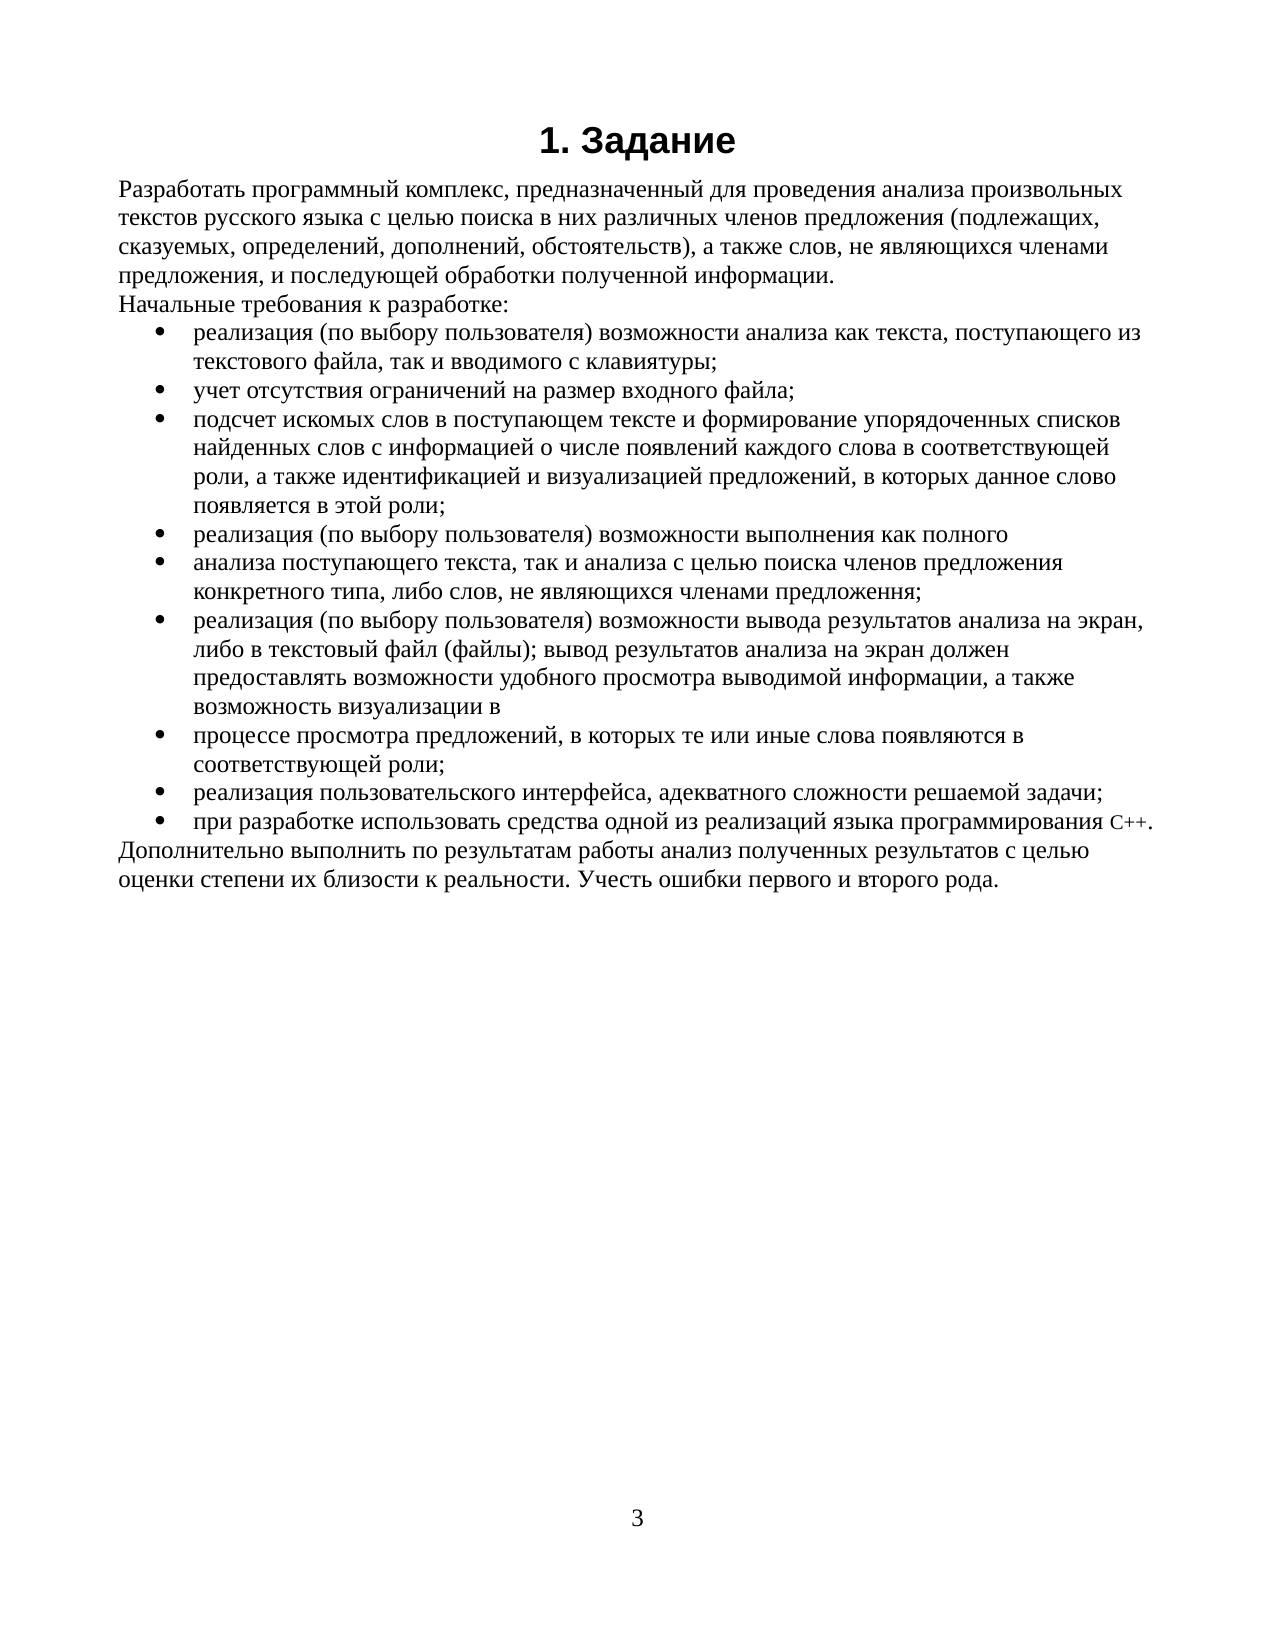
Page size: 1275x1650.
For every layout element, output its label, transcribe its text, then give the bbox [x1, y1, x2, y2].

list учет отсутствия ограничений на размер входного файла; [156, 375, 1157, 404]
list процессе просмотра предложений, в которых те или иные слова появляются в соответствующей роли; [156, 720, 1157, 777]
text Начальные требования к разработке: [118, 289, 1157, 317]
list анализа поступающего текста, так и анализа с целью поиска членов предложения конкретного типа, либо слов, не являющихся членами предложення; [156, 547, 1157, 605]
text Дополнительно выполнить по результатам работы анализ полученных результатов с целью оценки степени их близости к реальности. Учесть ошибки первого и второго рода. [118, 835, 1157, 892]
list реализация (по выбору пользователя) возможности анализа как текста, поступающего из текстового файла, так и вводимого с клавиятуры; [156, 317, 1157, 375]
text Разработать программный комплекс, предназначенный для проведения анализа произвольных текстов русского языка с целью поиска в них различных членов предложения (подлежащих, сказуемых, определений, дополнений, обстоятельств), а также слов, не являющихся членами предложения, и последующей обработки полученной информации. [118, 174, 1157, 289]
list подсчет искомых слов в поступающем тексте и формирование упорядоченных списков найденных слов с информацией о числе появлений каждого слова в соответствующей роли, а также идентификацией и визуализацией предложений, в которых данное слово появляется в этой роли; [156, 404, 1157, 519]
subtitle 1. Задание [118, 118, 1157, 161]
list реализация пользовательского интерфейса, адекватного сложности решаемой задачи; [156, 777, 1157, 806]
list реализация (по выбору пользователя) возможности выполнения как полного [156, 519, 1157, 547]
list реализация (по выбору пользователя) возможности вывода результатов анализа на экран, либо в текстовый файл (файлы); вывод результатов анализа на экран должен предоставлять возможности удобного просмотра выводимой информации, а также возможность визуализации в [156, 605, 1157, 720]
list при разработке использовать средства одной из реализаций языка программирования С++. [156, 806, 1157, 835]
